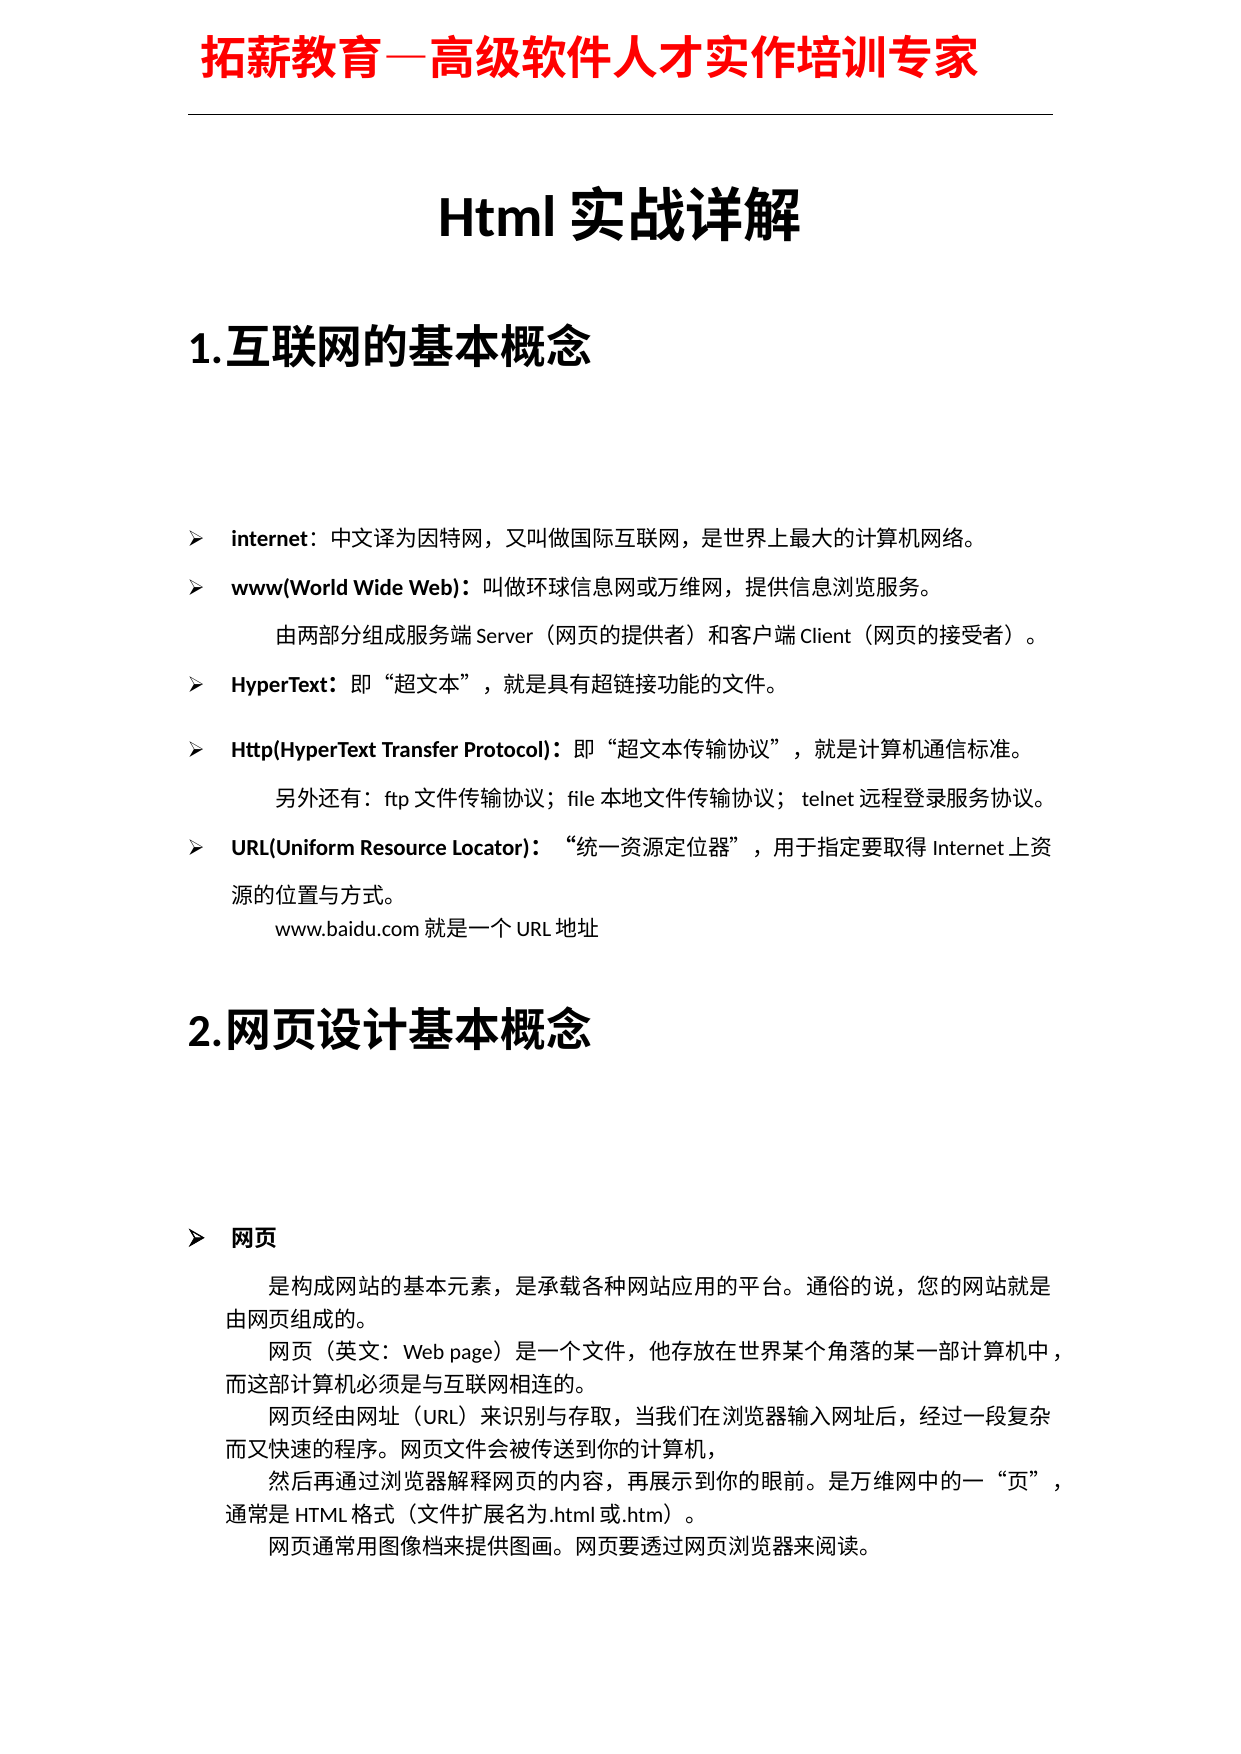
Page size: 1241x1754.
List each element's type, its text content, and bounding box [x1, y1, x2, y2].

text Html实战详解 [187, 162, 1053, 259]
list URL(Uniform Resource Locator)：“统一资源定位器”，用于指定要取得Internet上资源的位置与方式。 [187, 813, 1053, 910]
list 然后再通过浏览器解释网页的内容，再展示到你的眼前。是万维网中的一“页”，通常是HTML格式（文件扩展名为.html或.htm）。 [225, 1464, 1053, 1529]
list HyperText：即“超文本”，就是具有超链接功能的文件。 [187, 650, 1053, 715]
list internet：中文译为因特网，又叫做国际互联网，是世界上最大的计算机网络。 [187, 520, 1053, 553]
list 是构成网站的基本元素，是承载各种网站应用的平台。通俗的说，您的网站就是由网页组成的。 [225, 1269, 1053, 1334]
list Http(HyperText Transfer Protocol)：即“超文本传输协议”，就是计算机通信标准。 [187, 715, 1053, 780]
text www.baidu.com就是一个URL地址 [187, 910, 1053, 943]
subtitle 网页设计基本概念 [187, 978, 1053, 1076]
list 网页 [187, 1204, 1053, 1269]
list www(World Wide Web)：叫做环球信息网或万维网，提供信息浏览服务。 [187, 553, 1053, 618]
list 网页经由网址（URL）来识别与存取，当我们在浏览器输入网址后，经过一段复杂而又快速的程序。网页文件会被传送到你的计算机， [225, 1399, 1053, 1464]
text 另外还有：ftp 文件传输协议；file 本地文件传输协议； telnet 远程登录服务协议。 [187, 780, 1053, 813]
subtitle 互联网的基本概念 [187, 295, 1053, 392]
text 由两部分组成服务端Server（网页的提供者）和客户端Client（网页的接受者）。 [187, 618, 1053, 650]
list 网页（英文：Web page）是一个文件，他存放在世界某个角落的某一部计算机中，而这部计算机必须是与互联网相连的。 [225, 1334, 1053, 1399]
list 网页通常用图像档来提供图画。网页要透过网页浏览器来阅读。 [225, 1529, 1053, 1561]
